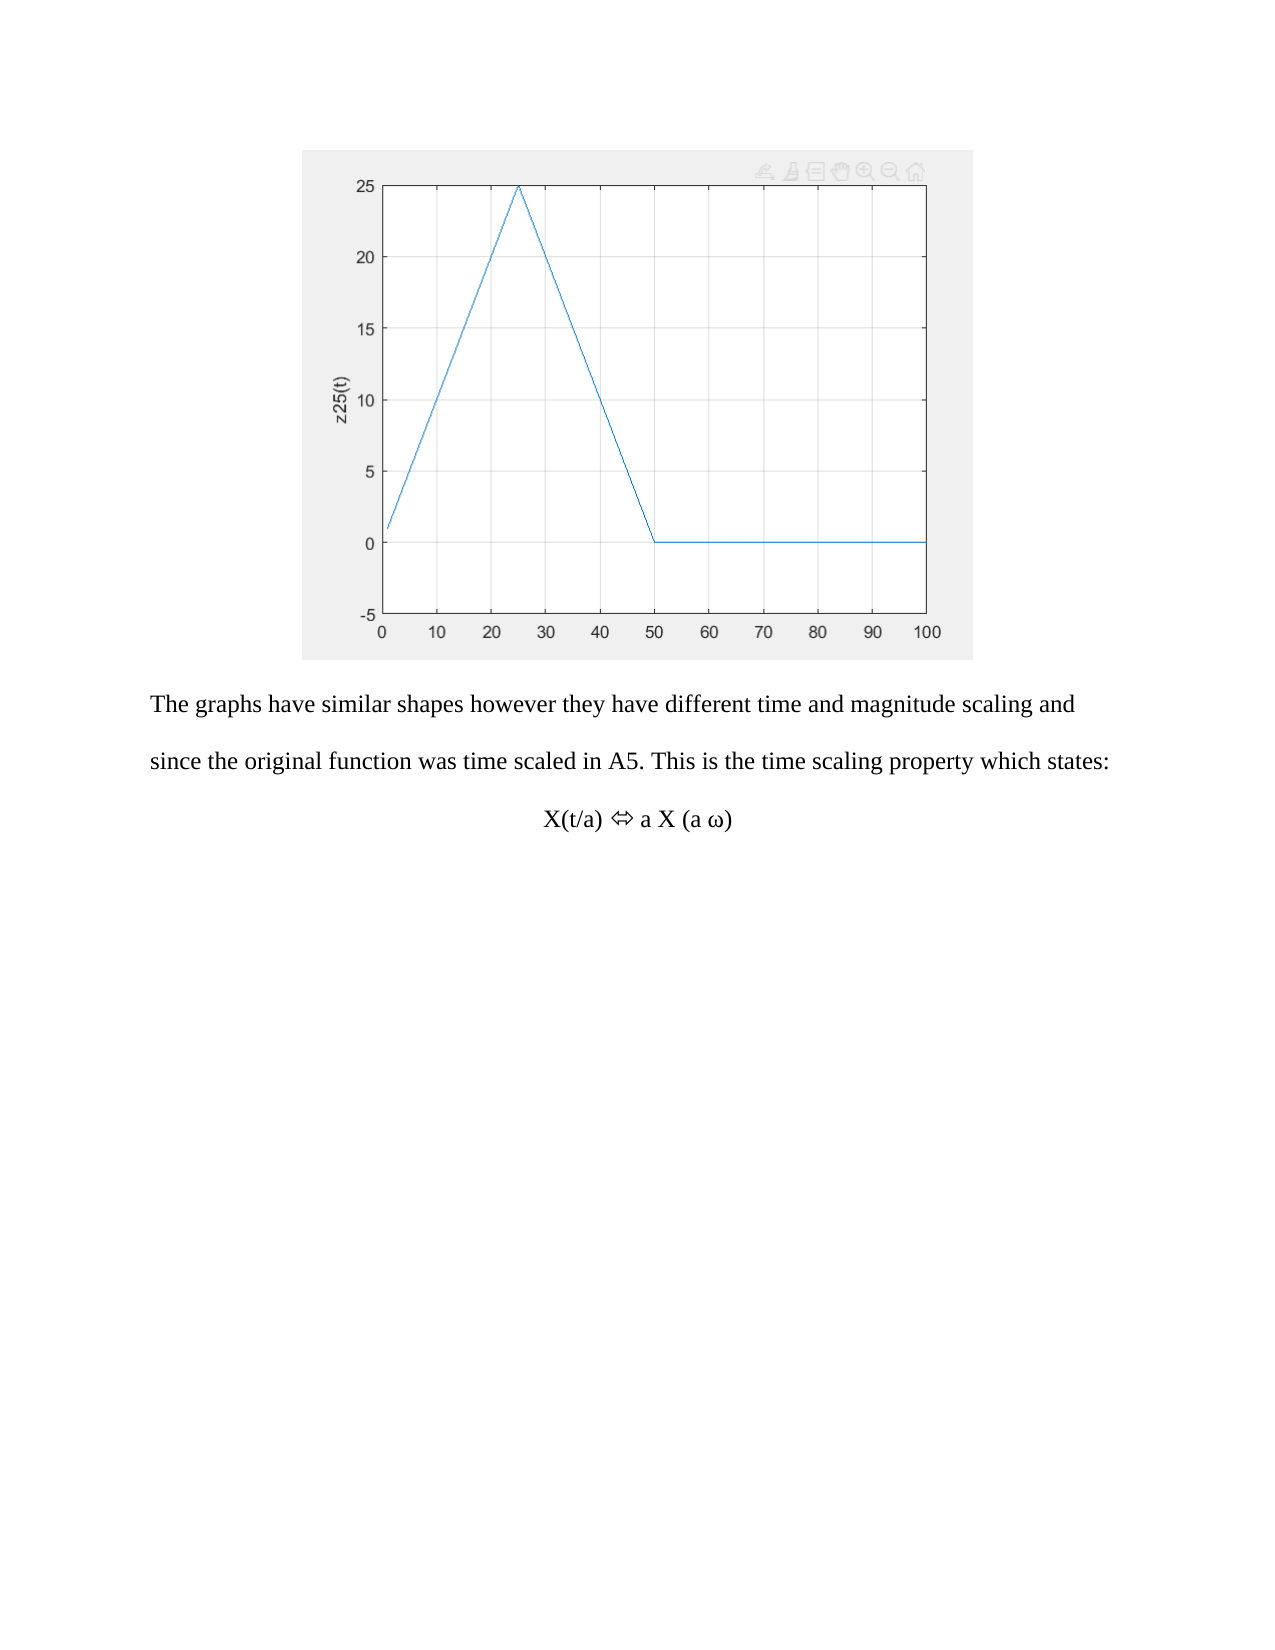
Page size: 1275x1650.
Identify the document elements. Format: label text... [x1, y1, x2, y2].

text X(t/a) a X (a ω) [150, 804, 1125, 832]
text The graphs have similar shapes however they have different time and magnitude scaling and since the original function was time scaled in A5. This is the time scaling property which states: [150, 689, 1125, 775]
picture [302, 150, 973, 660]
